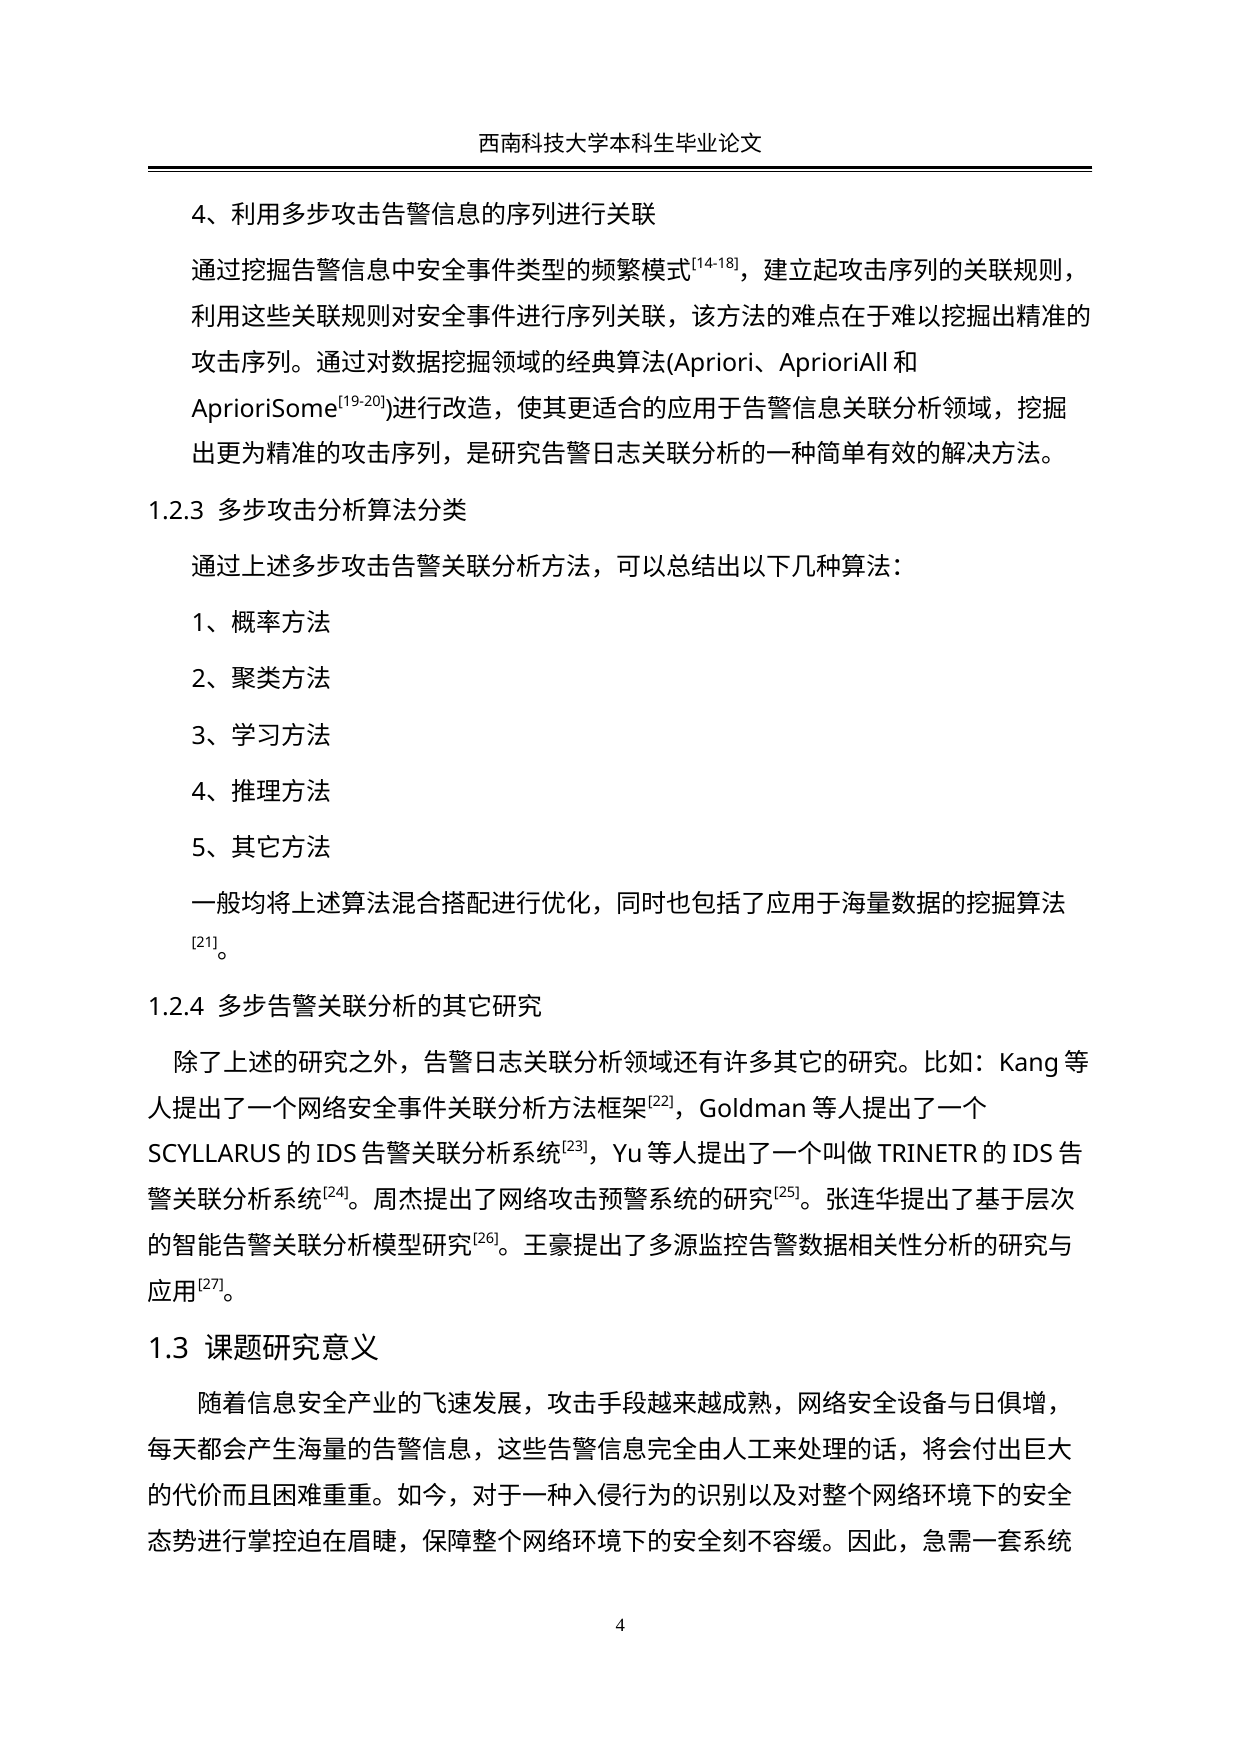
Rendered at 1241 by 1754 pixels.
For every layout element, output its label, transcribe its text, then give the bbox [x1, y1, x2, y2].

text 通过挖掘告警信息中安全事件类型的频繁模式[14-18]，建立起攻击序列的关联规则，利用这些关联规则对安全事件进行序列关联，该方法的难点在于难以挖掘出精准的攻击序列。通过对数据挖掘领域的经典算法(Apriori、AprioriAll和AprioriSome[19-20])进行改造，使其更适合的应用于告警信息关联分析领域，挖掘出更为精准的攻击序列，是研究告警日志关联分析的一种简单有效的解决方法。 [191, 246, 1092, 475]
text 一般均将上述算法混合搭配进行优化，同时也包括了应用于海量数据的挖掘算法[21]。 [191, 879, 1092, 971]
text 3、学习方法 [191, 710, 1092, 756]
text 1.3 课题研究意义 [148, 1323, 1092, 1369]
text 2、聚类方法 [191, 654, 1092, 700]
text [148, 1379, 1092, 1562]
text 1、概率方法 [191, 598, 1092, 644]
text 4、推理方法 [191, 767, 1092, 812]
text 1.2.3 多步攻击分析算法分类 [148, 485, 1092, 531]
text 5、其它方法 [191, 823, 1092, 869]
text 除了上述的研究之外，告警日志关联分析领域还有许多其它的研究。比如：Kang等人提出了一个网络安全事件关联分析方法框架[22]，Goldman等人提出了一个SCYLLARUS的IDS告警关联分析系统[23]，Yu等人提出了一个叫做TRINETR的IDS告警关联分析系统[24]。周杰提出了网络攻击预警系统的研究[25]。张连华提出了基于层次的智能告警关联分析模型研究[26]。王豪提出了多源监控告警数据相关性分析的研究与应用[27]。 [148, 1037, 1092, 1312]
text 通过上述多步攻击告警关联分析方法，可以总结出以下几种算法： [191, 542, 1092, 587]
text 4、利用多步攻击告警信息的序列进行关联 [191, 189, 1092, 235]
text 1.2.4 多步告警关联分析的其它研究 [148, 981, 1092, 1027]
